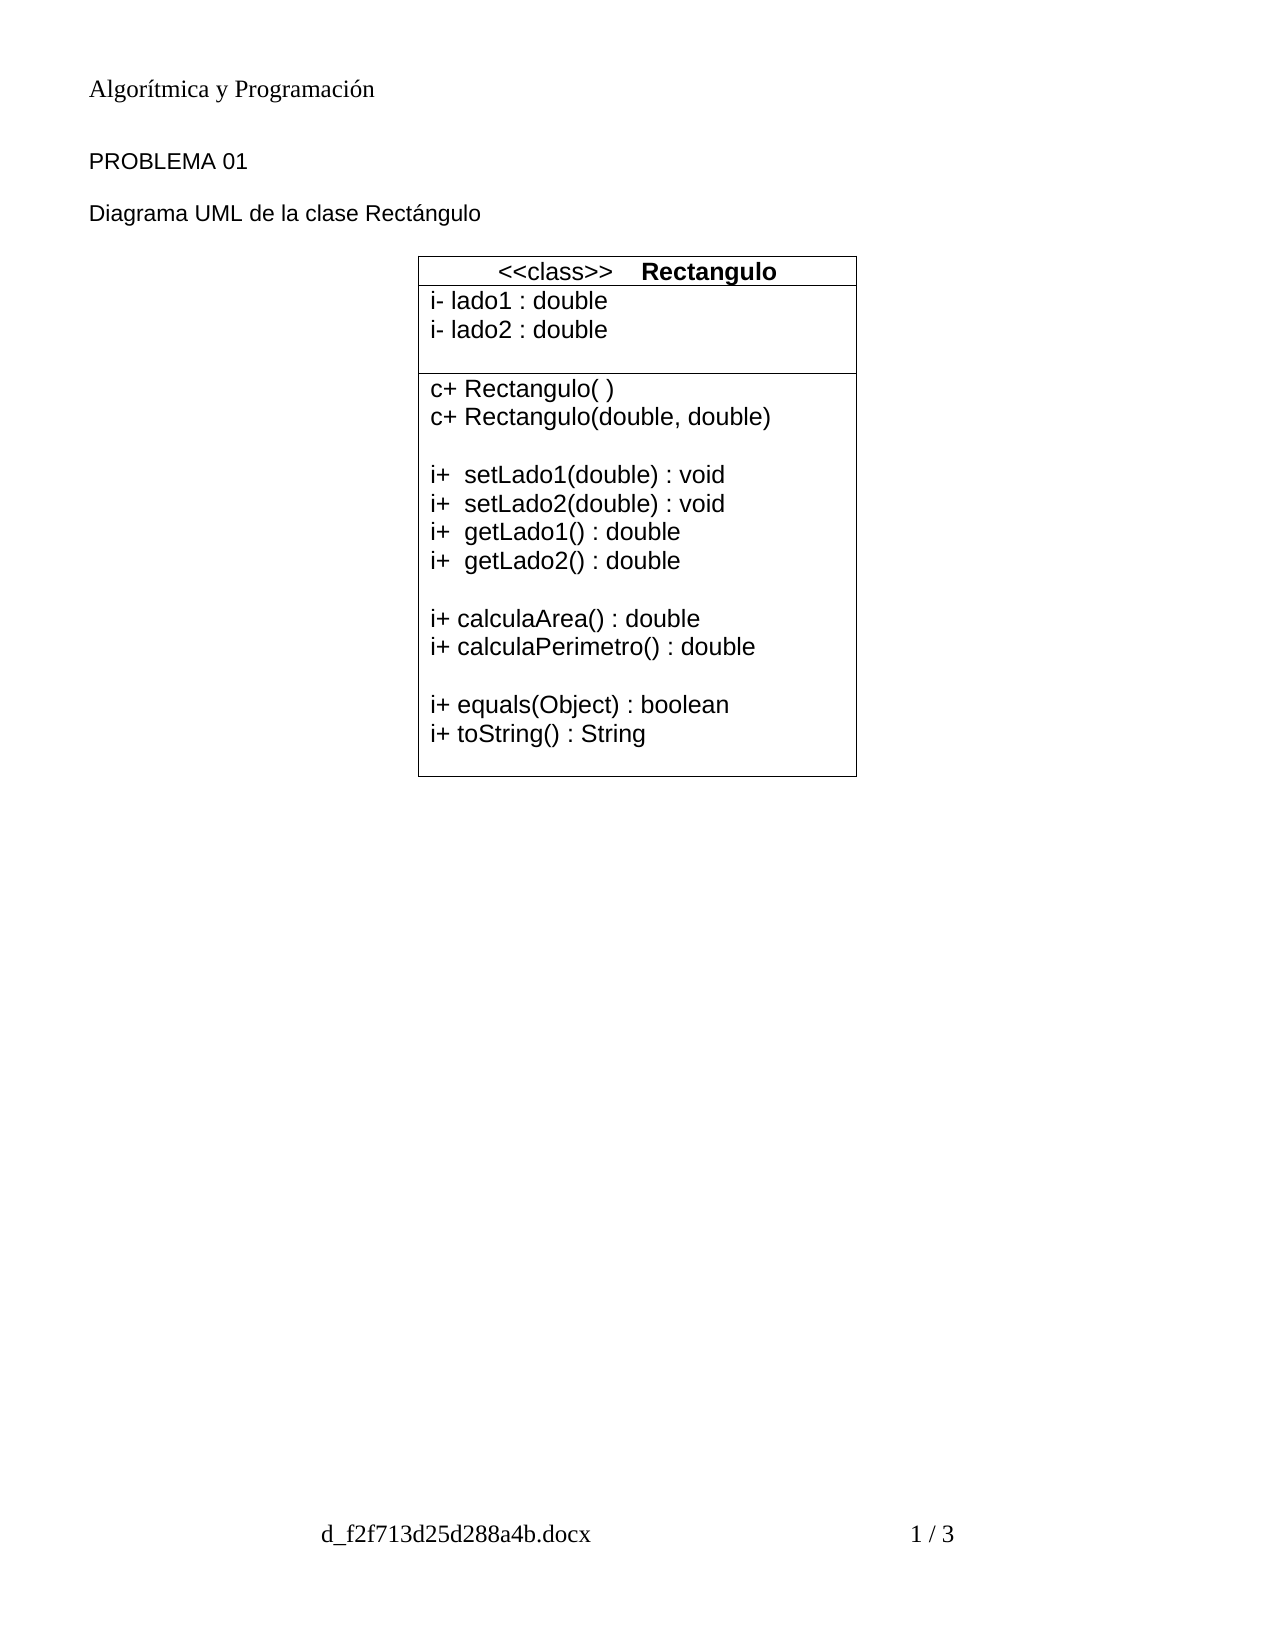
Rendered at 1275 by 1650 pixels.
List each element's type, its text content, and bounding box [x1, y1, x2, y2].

text PROBLEMA 01 [89, 148, 1186, 174]
text Diagrama UML de la clase Rectángulo [89, 200, 1186, 227]
table_cell i- lado1 : double i- lado2 : double [419, 286, 856, 373]
table_header <<class>> Rectangulo [419, 257, 856, 285]
table_cell c+ Rectangulo( ) c+ Rectangulo(double, double) i+ setLado1(double) : void i+ setLado2(double) : void i+ getLado1() : double i+ getLado2() : double i+ calculaArea() : double i+ calculaPerimetro() : double i+ equals(Object) : boolean i+ toString() : String [419, 374, 856, 776]
